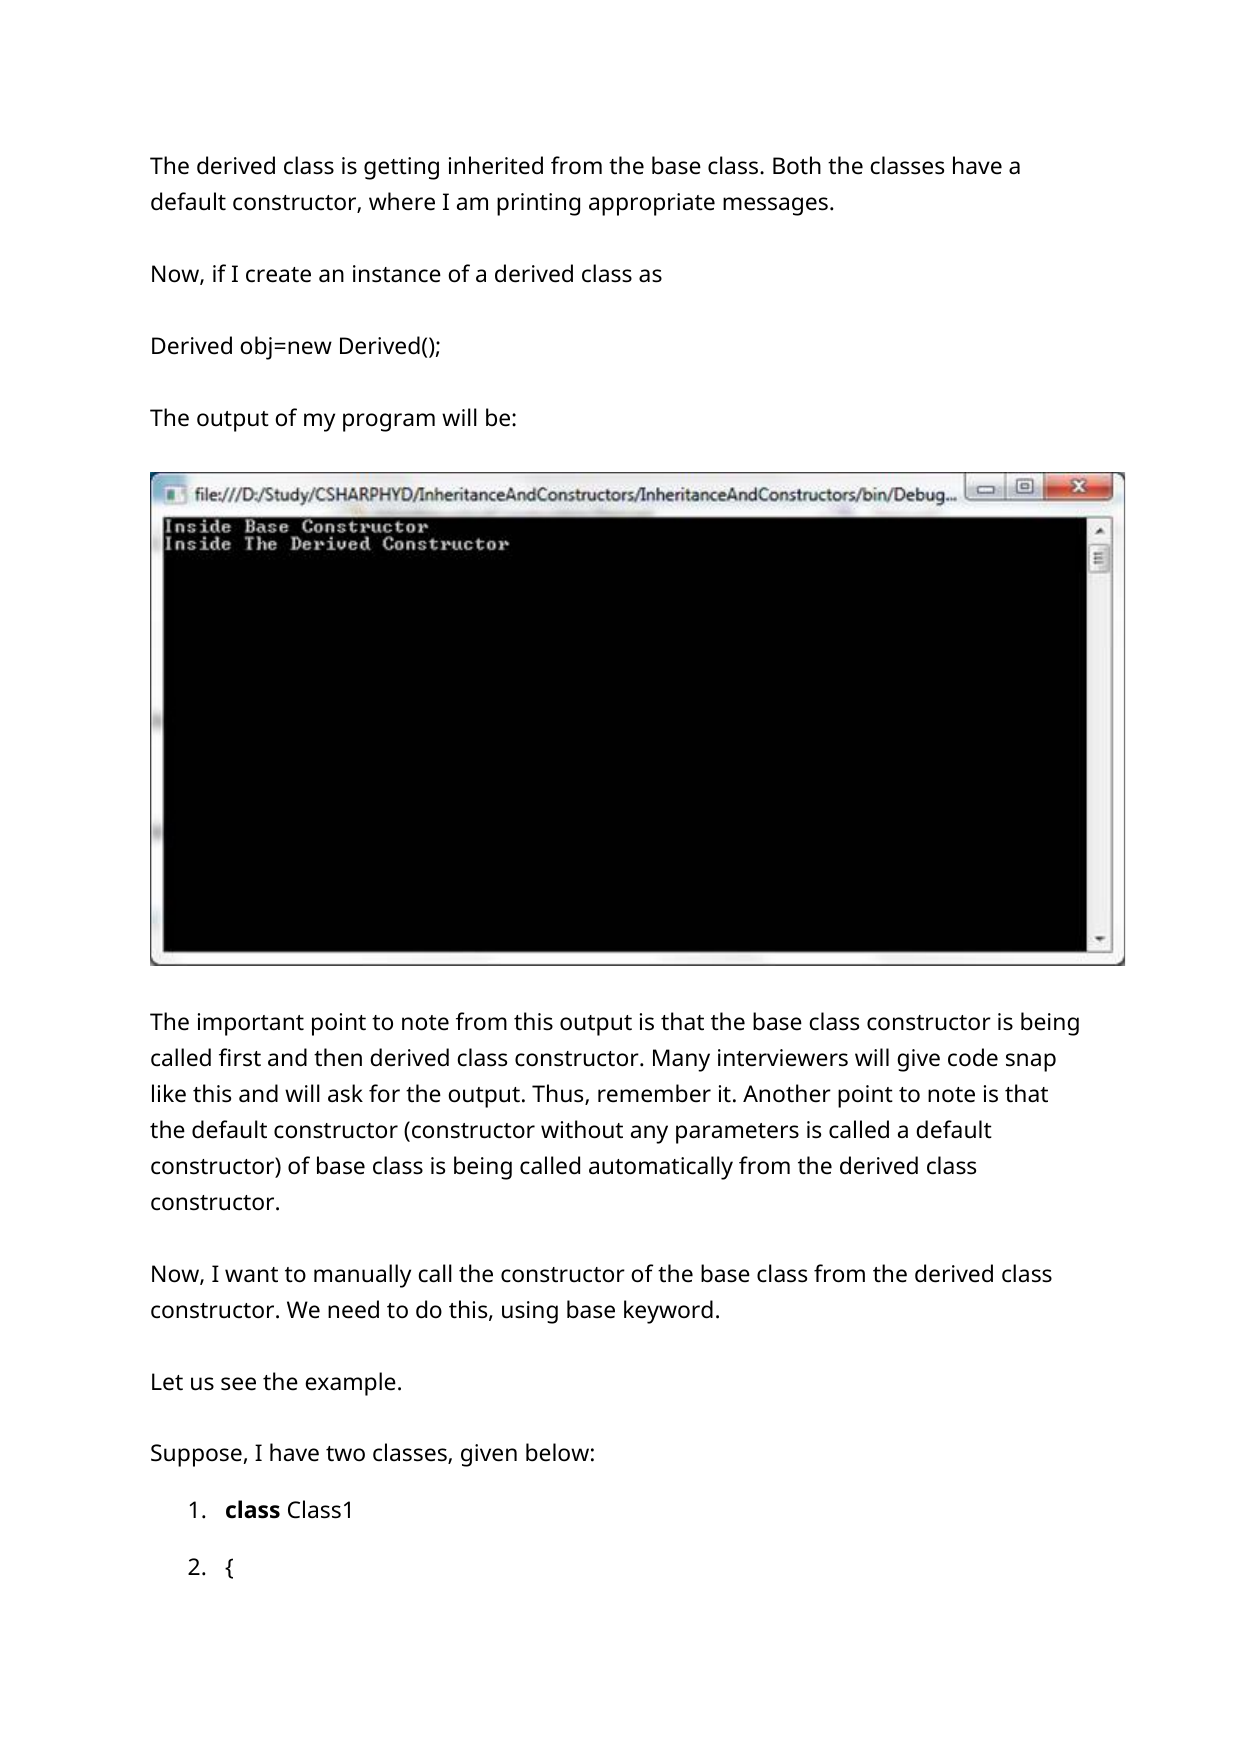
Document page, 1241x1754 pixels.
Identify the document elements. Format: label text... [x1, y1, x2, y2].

list { [187, 1551, 1090, 1582]
list class Class1 [187, 1494, 1090, 1525]
text The derived class is getting inherited from the base class. Both the classes have a default constructor, where I am printing appropriate messages. Now, if I create an instance of a derived class as Derived obj=new Derived(); The output of my program will be: The important point to note from this output is that the base class constructor is being called first and then derived class constructor. Many interviewers will give code snap like this and will ask for the output. Thus, remember it. Another point to note is that the default constructor (constructor without any parameters is called a default constructor) of base class is being called automatically from the derived class constructor. Now, I want to manually call the constructor of the base class from the derived class constructor. We need to do this, using base keyword. Let us see the example. Suppose, I have two classes, given below: [150, 966, 1090, 1468]
picture [150, 472, 1125, 966]
text The derived class is getting inherited from the base class. Both the classes have a default constructor, where I am printing appropriate messages. Now, if I create an instance of a derived class as Derived obj=new Derived(); The output of my program will be: The important point to note from this output is that the base class constructor is being called first and then derived class constructor. Many interviewers will give code snap like this and will ask for the output. Thus, remember it. Another point to note is that the default constructor (constructor without any parameters is called a default constructor) of base class is being called automatically from the derived class constructor. Now, I want to manually call the constructor of the base class from the derived class constructor. We need to do this, using base keyword. Let us see the example. Suppose, I have two classes, given below: [150, 150, 1090, 472]
